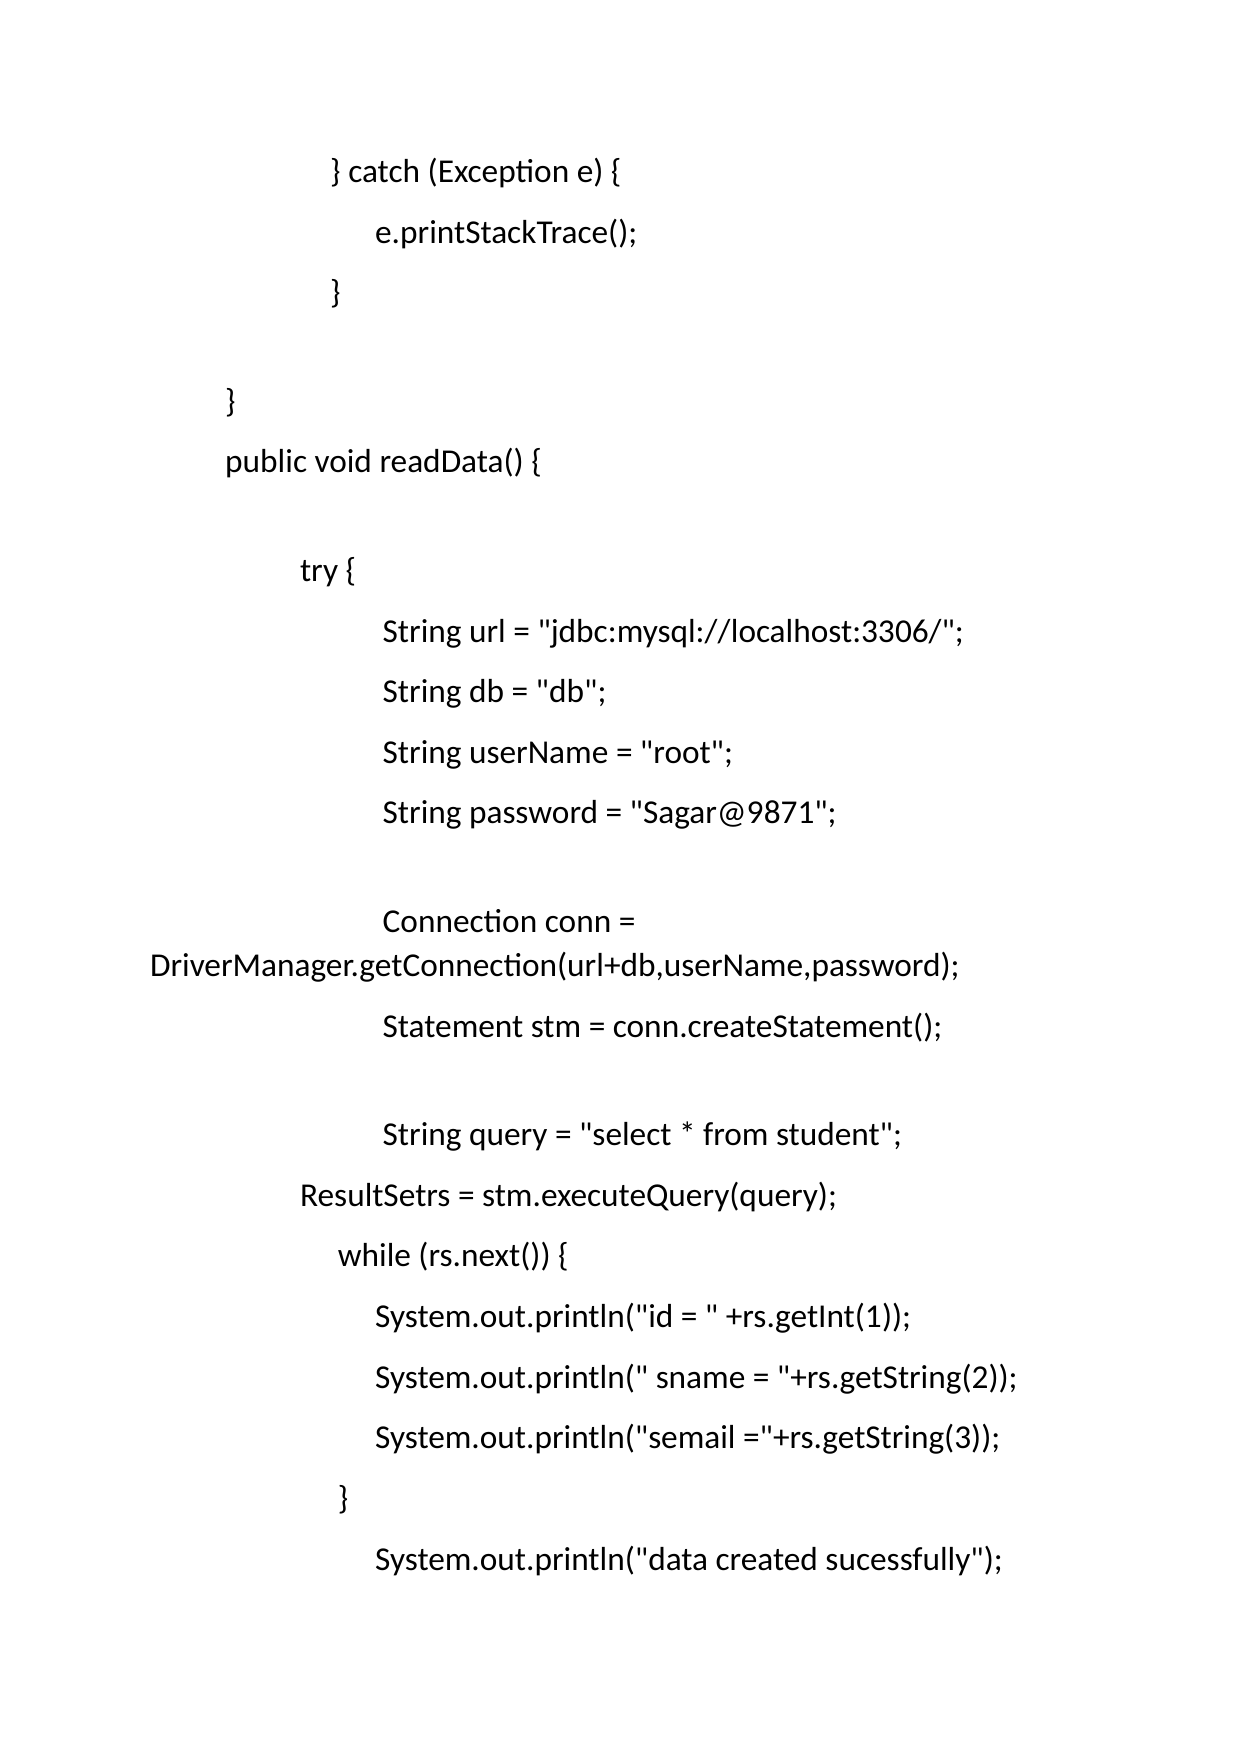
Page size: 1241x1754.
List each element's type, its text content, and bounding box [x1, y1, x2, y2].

text System.out.println("data created sucessfully"); [150, 1537, 1090, 1578]
text System.out.println("semail ="+rs.getString(3)); [150, 1416, 1090, 1457]
text Statement stm = conn.createStatement(); [150, 1004, 1090, 1045]
text } [150, 271, 1090, 312]
text System.out.println("id = " +rs.getInt(1)); [150, 1295, 1090, 1336]
text System.out.println(" sname = "+rs.getString(2)); [150, 1356, 1090, 1396]
text } catch (Exception e) { [150, 150, 1090, 191]
text String url = "jdbc:mysql://localhost:3306/"; [150, 609, 1090, 650]
text String password = "Sagar@9871"; [150, 791, 1090, 832]
text } [150, 1477, 1090, 1518]
text ResultSetrs = stm.executeQuery(query); [150, 1174, 1090, 1214]
text e.printStackTrace(); [150, 211, 1090, 251]
text while (rs.next()) { [150, 1234, 1090, 1275]
text String query = "select * from student"; [150, 1113, 1090, 1154]
text public void readData() { [150, 440, 1090, 481]
text } [150, 380, 1090, 421]
text Connection conn = DriverManager.getConnection(url+db,userName,password); [150, 900, 1090, 985]
text try { [150, 549, 1090, 590]
text String userName = "root"; [150, 731, 1090, 772]
text String db = "db"; [150, 670, 1090, 711]
